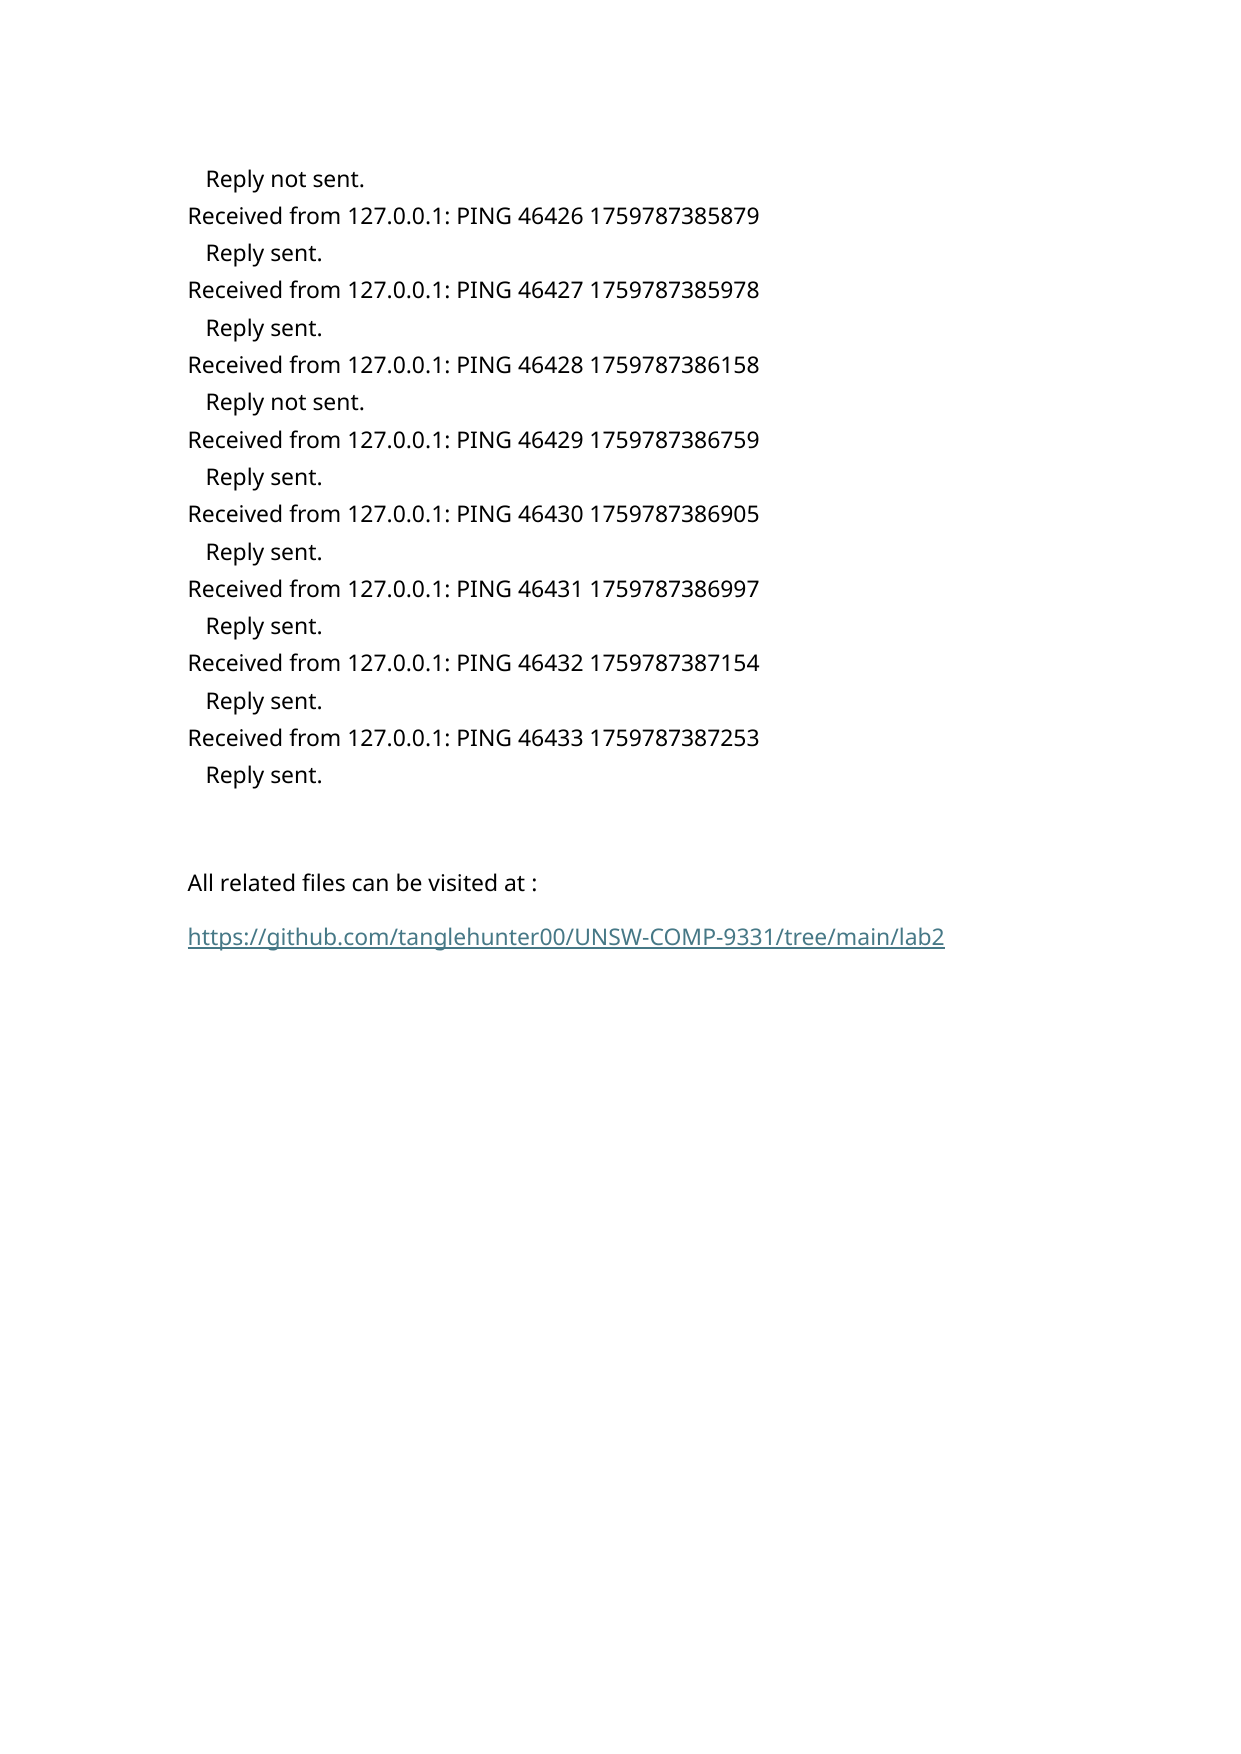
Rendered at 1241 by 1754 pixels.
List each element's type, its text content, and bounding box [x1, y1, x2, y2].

text https://github.com/tanglehunter00/UNSW-COMP-9331/tree/main/lab2 [187, 920, 1053, 953]
text All related files can be visited at : [187, 866, 1053, 899]
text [187, 162, 1053, 791]
